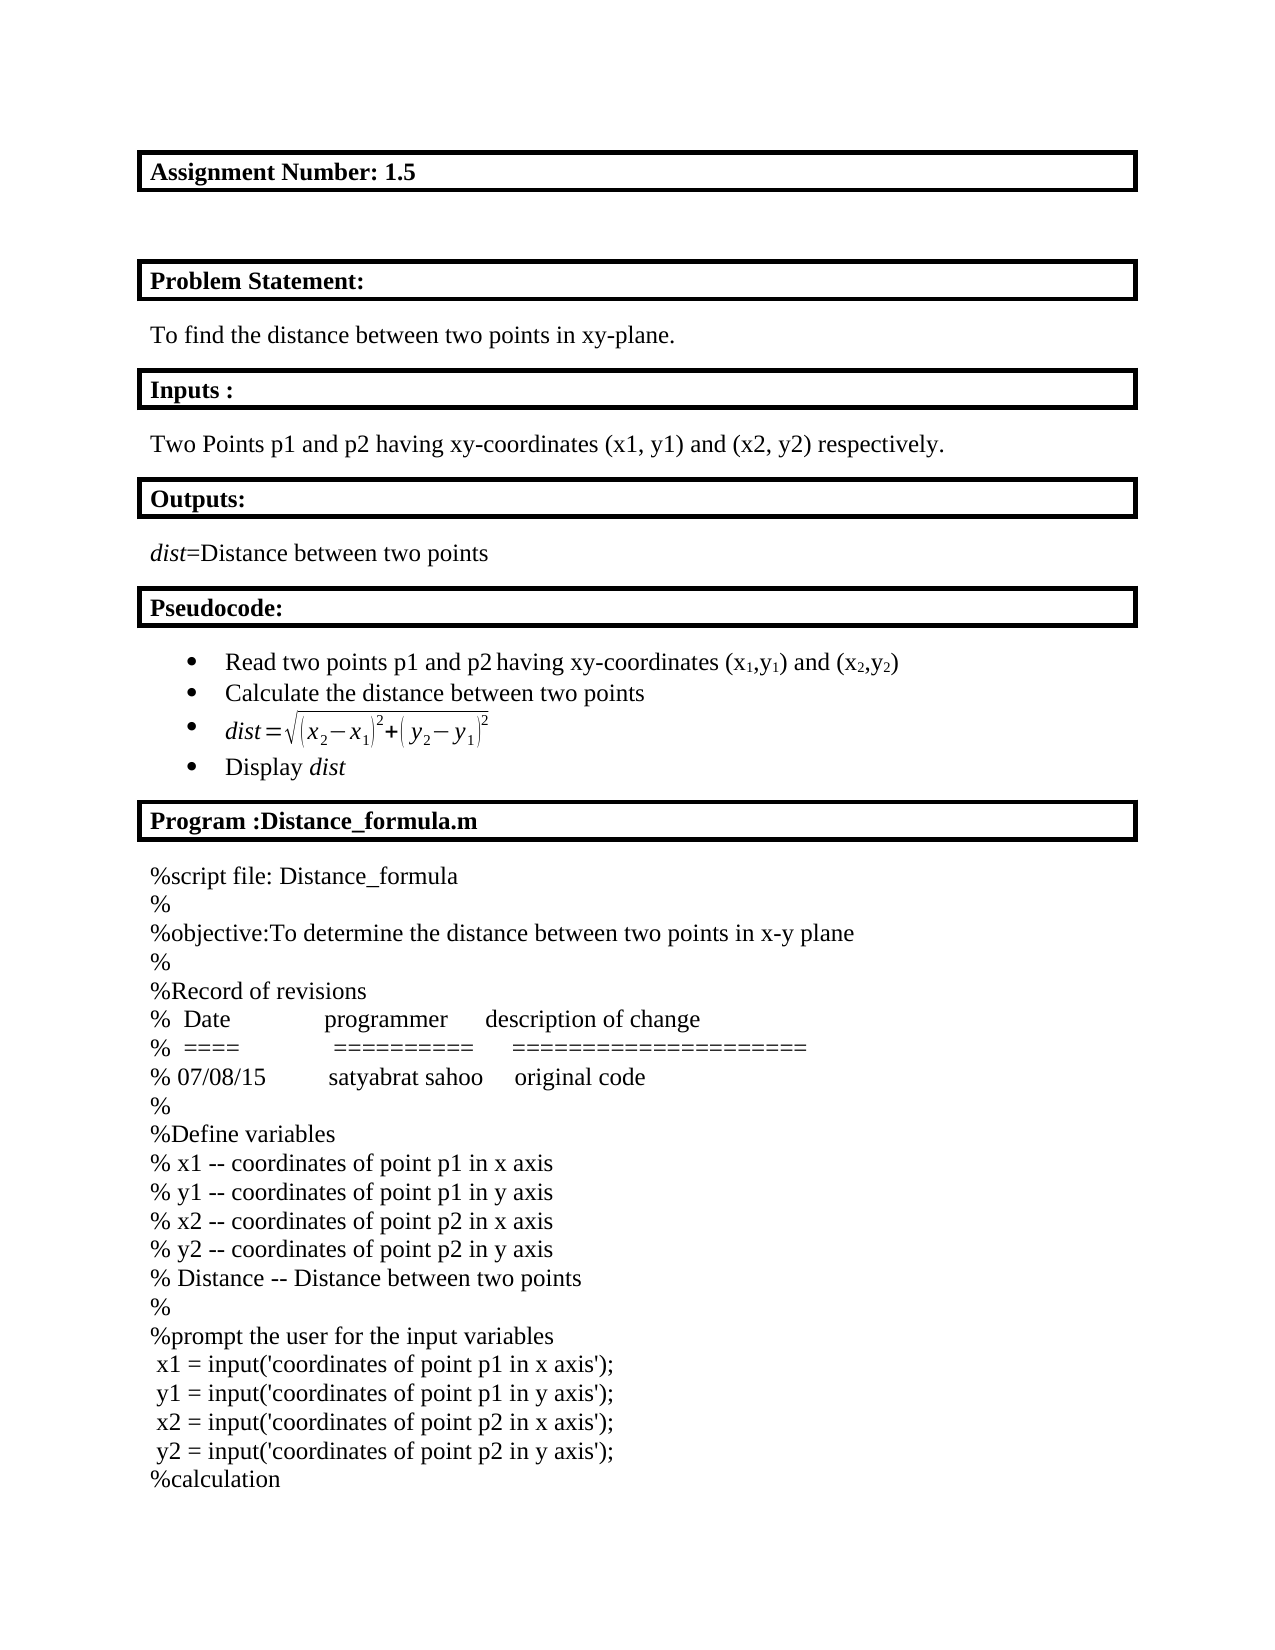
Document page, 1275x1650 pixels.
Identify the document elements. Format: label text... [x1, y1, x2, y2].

text % [150, 1091, 1125, 1119]
list Display dist [187, 752, 1125, 781]
text dist=Distance between two points [150, 538, 1125, 567]
subtitle Pseudocode: [142, 591, 1133, 623]
text % x2 -- coordinates of point p2 in x axis [150, 1206, 1125, 1234]
text To find the distance between two points in xy-plane. [150, 320, 1125, 349]
text %script file: Distance_formula [150, 861, 1125, 889]
subtitle Outputs: [142, 482, 1133, 514]
text % x1 -- coordinates of point p1 in x axis [150, 1148, 1125, 1177]
text % [150, 889, 1125, 918]
text x2 = input('coordinates of point p2 in x axis'); [150, 1407, 1125, 1436]
subtitle Inputs : [142, 373, 1133, 405]
text % [150, 947, 1125, 976]
text %Record of revisions [150, 976, 1125, 1004]
subtitle Assignment Number: 1.5 [142, 155, 1133, 188]
subtitle Program :Distance_formula.m [142, 804, 1133, 837]
text Two Points p1 and p2 having xy-coordinates (x1, y1) and (x2, y2) respectively. [150, 429, 1125, 458]
text % ==== ========== ===================== [150, 1033, 1125, 1062]
text y1 = input('coordinates of point p1 in y axis'); [150, 1378, 1125, 1407]
text %Define variables [150, 1119, 1125, 1148]
list Calculate the distance between two points [187, 678, 1125, 707]
list Read two points p1 and p2 having xy-coordinates (x1,y1) and (x2,y2) [187, 647, 1125, 676]
text % Date programmer description of change [150, 1004, 1125, 1033]
text % y1 -- coordinates of point p1 in y axis [150, 1177, 1125, 1206]
subtitle Problem Statement: [142, 264, 1133, 297]
text % 07/08/15 satyabrat sahoo original code [150, 1062, 1125, 1091]
text %prompt the user for the input variables [150, 1321, 1125, 1349]
text %calculation [150, 1464, 1125, 1493]
text %objective:To determine the distance between two points in x-y plane [150, 918, 1125, 947]
text % Distance -- Distance between two points [150, 1263, 1125, 1292]
text % [150, 1292, 1125, 1321]
text % y2 -- coordinates of point p2 in y axis [150, 1234, 1125, 1263]
text y2 = input('coordinates of point p2 in y axis'); [150, 1436, 1125, 1464]
text x1 = input('coordinates of point p1 in x axis'); [150, 1349, 1125, 1378]
